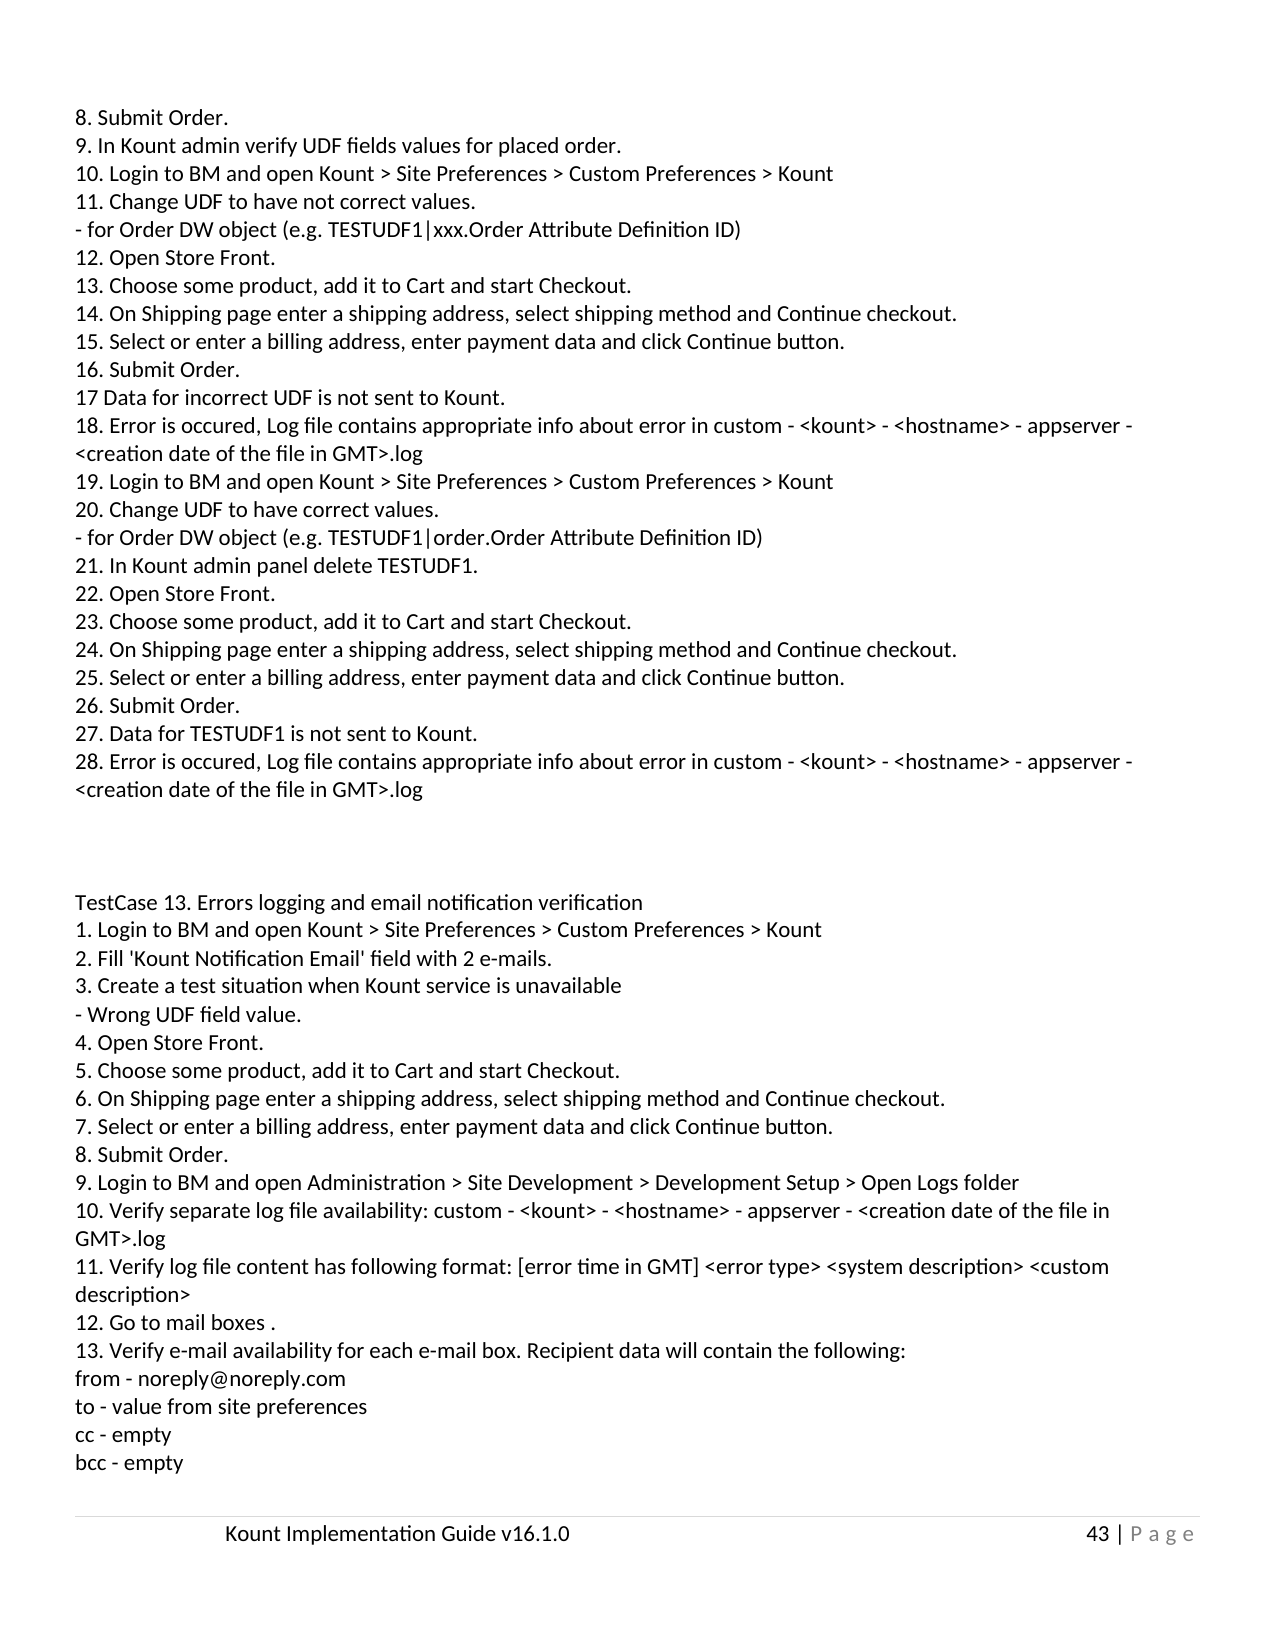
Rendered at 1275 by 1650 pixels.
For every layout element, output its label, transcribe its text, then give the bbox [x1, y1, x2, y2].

text 28. Error is occured, Log file contains appropriate info about error in custom - <kount> - <hostname> - appserver - <creation date of the file in GMT>.log [75, 747, 1200, 803]
text 24. On Shipping page enter a shipping address, select shipping method and Continue checkout. [75, 635, 1200, 663]
text 11. Verify log file content has following format: [error time in GMT] <error type> <system description> <custom description> [75, 1252, 1200, 1308]
text 10. Login to BM and open Kount > Site Preferences > Custom Preferences > Kount [75, 159, 1200, 187]
text 13. Verify e-mail availability for each e-mail box. Recipient data will contain the following: [75, 1336, 1200, 1364]
text 14. On Shipping page enter a shipping address, select shipping method and Continue checkout. [75, 299, 1200, 327]
text 5. Choose some product, add it to Cart and start Checkout. [75, 1056, 1200, 1084]
text 10. Verify separate log file availability: custom - <kount> - <hostname> - appserver - <creation date of the file in GMT>.log [75, 1196, 1200, 1252]
text 18. Error is occured, Log file contains appropriate info about error in custom - <kount> - <hostname> - appserver - <creation date of the file in GMT>.log [75, 411, 1200, 467]
text 26. Submit Order. [75, 691, 1200, 719]
text 27. Data for TESTUDF1 is not sent to Kount. [75, 719, 1200, 747]
text - Wrong UDF field value. [75, 1000, 1200, 1028]
text 23. Choose some product, add it to Cart and start Checkout. [75, 607, 1200, 635]
text 13. Choose some product, add it to Cart and start Checkout. [75, 271, 1200, 299]
text cc - empty [75, 1420, 1200, 1448]
text 2. Fill 'Kount Notification Email' field with 2 e-mails. [75, 944, 1200, 972]
text 21. In Kount admin panel delete TESTUDF1. [75, 551, 1200, 579]
text 12. Go to mail boxes . [75, 1308, 1200, 1336]
text 8. Submit Order. [75, 103, 1200, 131]
text 17 Data for incorrect UDF is not sent to Kount. [75, 383, 1200, 411]
text 9. Login to BM and open Administration > Site Development > Development Setup > Open Logs folder [75, 1168, 1200, 1196]
text 4. Open Store Front. [75, 1028, 1200, 1056]
text - for Order DW object (e.g. TESTUDF1|order.Order Attribute Definition ID) [75, 523, 1200, 551]
text 15. Select or enter a billing address, enter payment data and click Continue button. [75, 327, 1200, 355]
text 16. Submit Order. [75, 355, 1200, 383]
text 12. Open Store Front. [75, 243, 1200, 271]
text TestCase 13. Errors logging and email notification verification [75, 888, 1200, 916]
text 3. Сreate a test situation when Kount service is unavailable [75, 972, 1200, 1000]
text 19. Login to BM and open Kount > Site Preferences > Custom Preferences > Kount [75, 467, 1200, 495]
text - for Order DW object (e.g. TESTUDF1|xxx.Order Attribute Definition ID) [75, 215, 1200, 243]
text 25. Select or enter a billing address, enter payment data and click Continue button. [75, 663, 1200, 691]
text 1. Login to BM and open Kount > Site Preferences > Custom Preferences > Kount [75, 916, 1200, 944]
text 11. Change UDF to have not correct values. [75, 187, 1200, 215]
text 7. Select or enter a billing address, enter payment data and click Continue button. [75, 1112, 1200, 1140]
text to - value from site preferences [75, 1392, 1200, 1420]
text bcc - empty [75, 1448, 1200, 1476]
text 22. Open Store Front. [75, 579, 1200, 607]
text 20. Change UDF to have correct values. [75, 495, 1200, 523]
text from - noreply@noreply.com [75, 1364, 1200, 1392]
text 9. In Kount admin verify UDF fields values for placed order. [75, 131, 1200, 159]
text 6. On Shipping page enter a shipping address, select shipping method and Continue checkout. [75, 1084, 1200, 1112]
text 8. Submit Order. [75, 1140, 1200, 1168]
